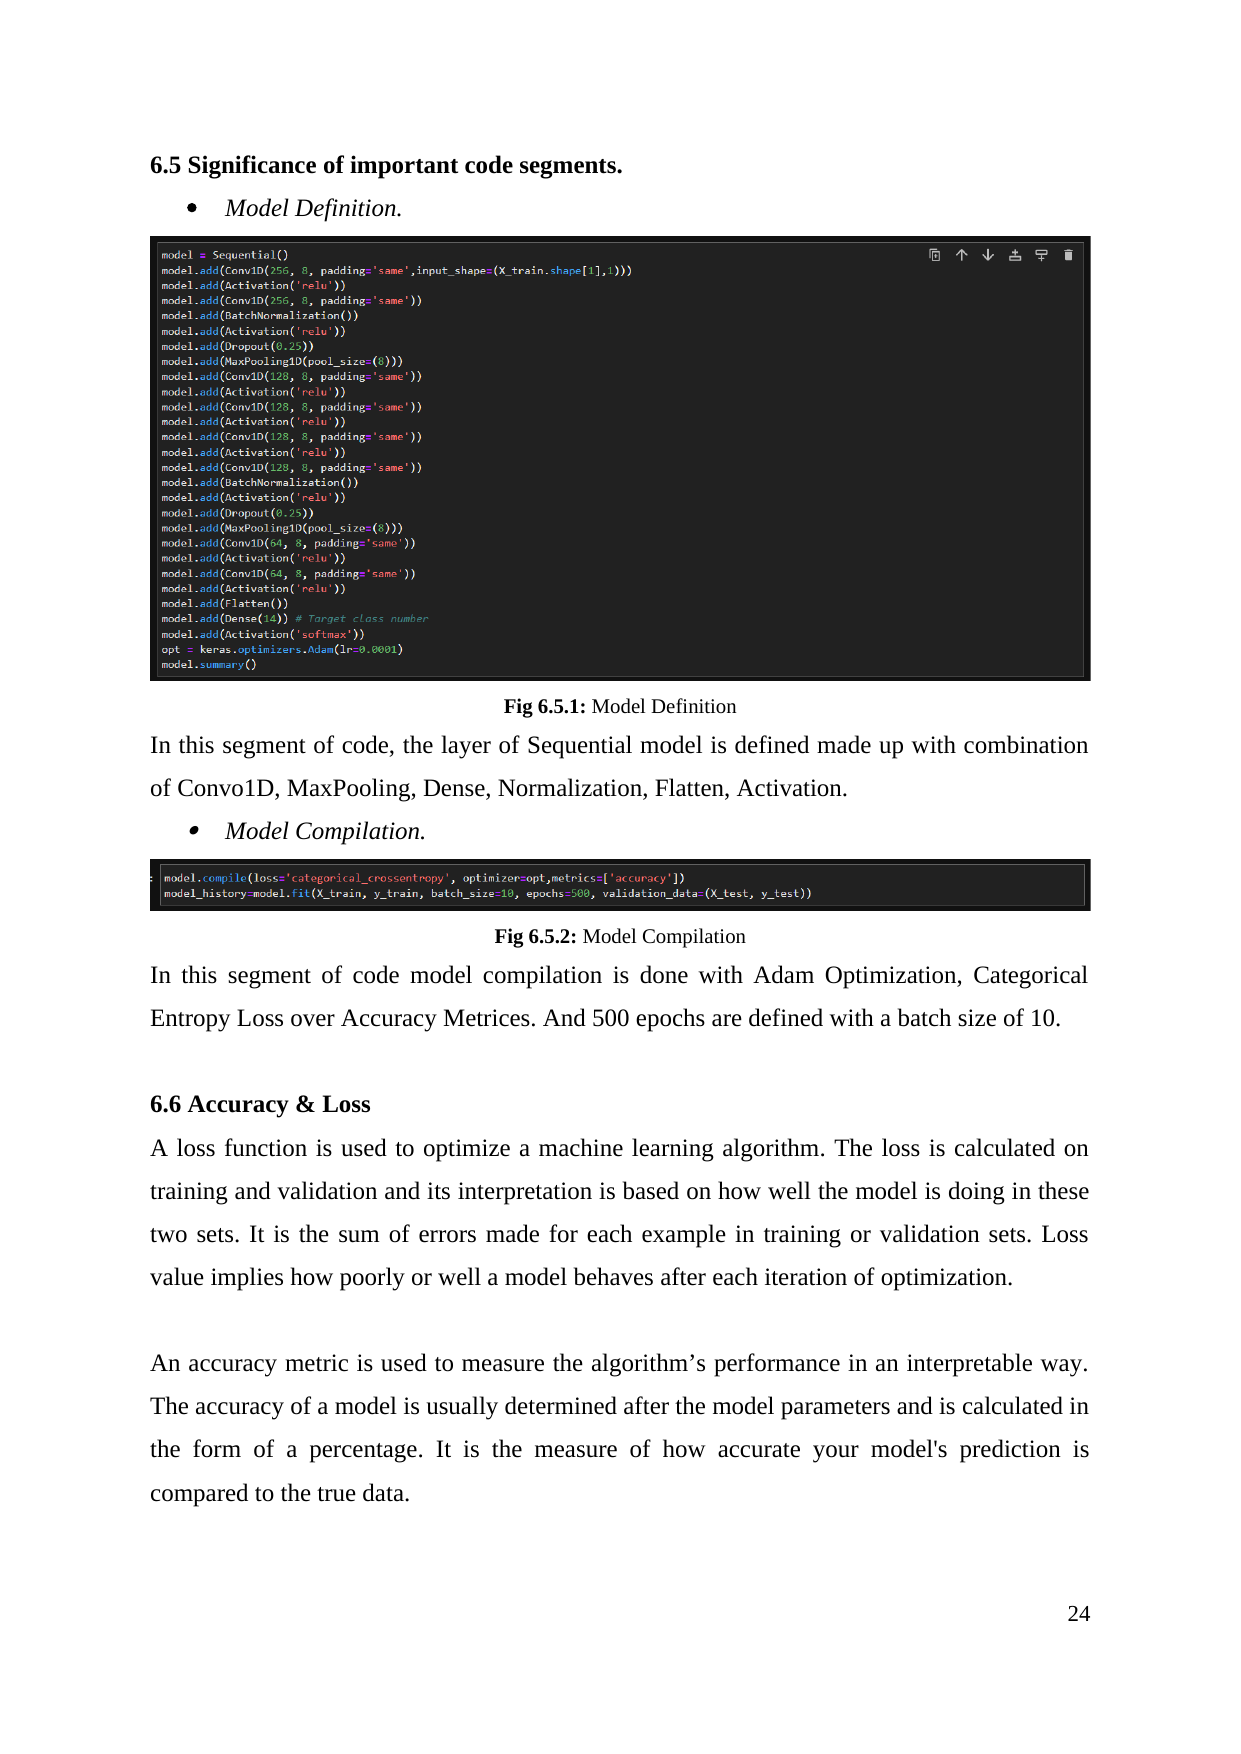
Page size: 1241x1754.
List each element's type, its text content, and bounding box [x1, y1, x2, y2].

list Significance of important code segments. [150, 150, 1090, 179]
text In this segment of code model compilation is done with Adam Optimization, Categorical Entropy Loss over Accuracy Metrices. And 500 epochs are defined with a batch size of 10. [150, 960, 1090, 1032]
text Fig 6.5.2: Model Compilation [150, 924, 1090, 948]
picture [150, 236, 1091, 681]
text An accuracy metric is used to measure the algorithm’s performance in an interpretable way. The accuracy of a model is usually determined after the model parameters and is calculated in the form of a percentage. It is the measure of how accurate your model's prediction is compared to the true data. [150, 1348, 1090, 1506]
text A loss function is used to optimize a machine learning algorithm. The loss is calculated on training and validation and its interpretation is based on how well the model is doing in these two sets. It is the sum of errors made for each example in training or validation sets. Loss value implies how poorly or well a model behaves after each iteration of optimization. [150, 1133, 1090, 1291]
list Model Compilation. [187, 816, 1090, 845]
list Model Definition. [187, 193, 1090, 222]
text Fig 6.5.1: Model Definition [150, 694, 1090, 718]
picture [150, 859, 1091, 911]
text In this segment of code, the layer of Sequential model is defined made up with combination of Convo1D, MaxPooling, Dense, Normalization, Flatten, Activation. [150, 730, 1090, 802]
list Accuracy & Loss [150, 1089, 1090, 1118]
